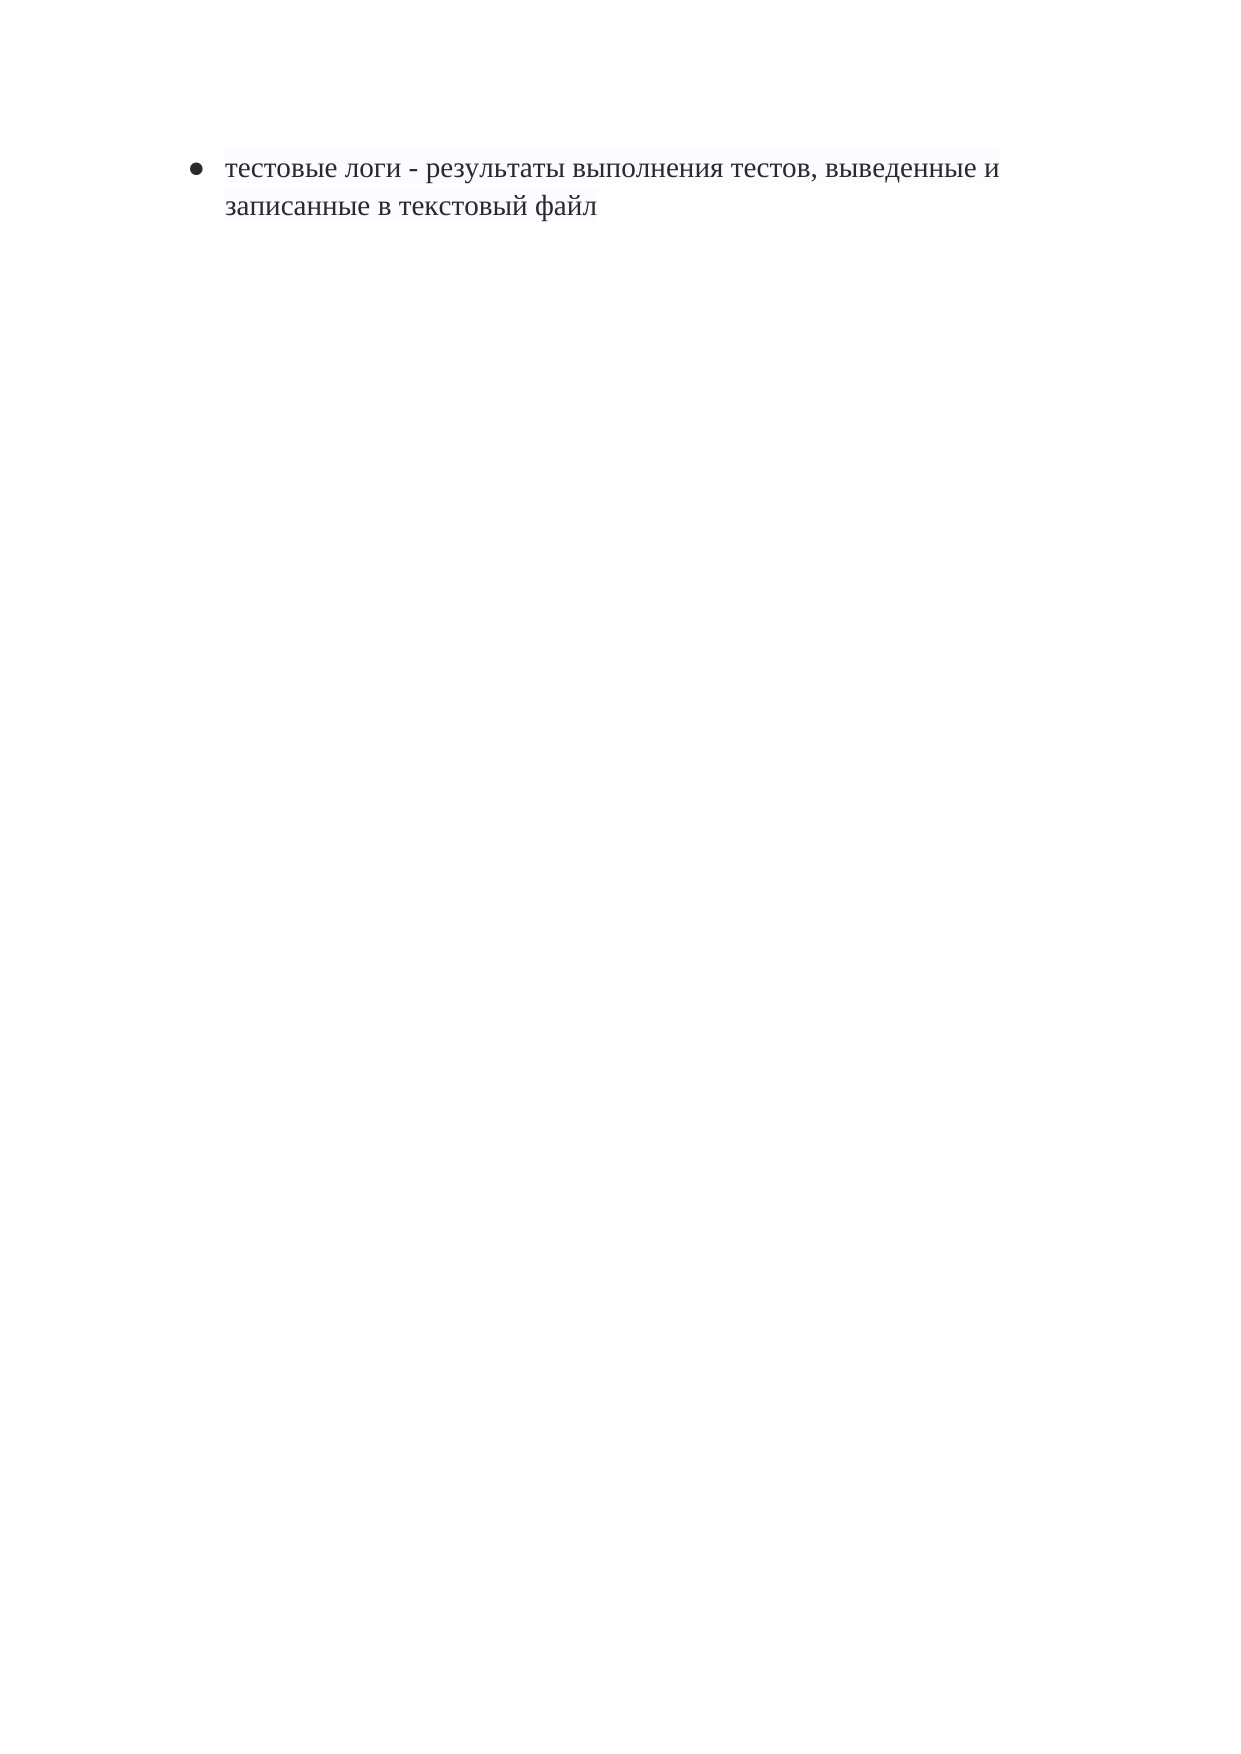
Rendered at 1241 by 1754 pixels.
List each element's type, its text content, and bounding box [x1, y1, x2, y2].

list тестовые логи - результаты выполнения тестов, выведенные и записанные в текстовый файл [187, 150, 1090, 222]
